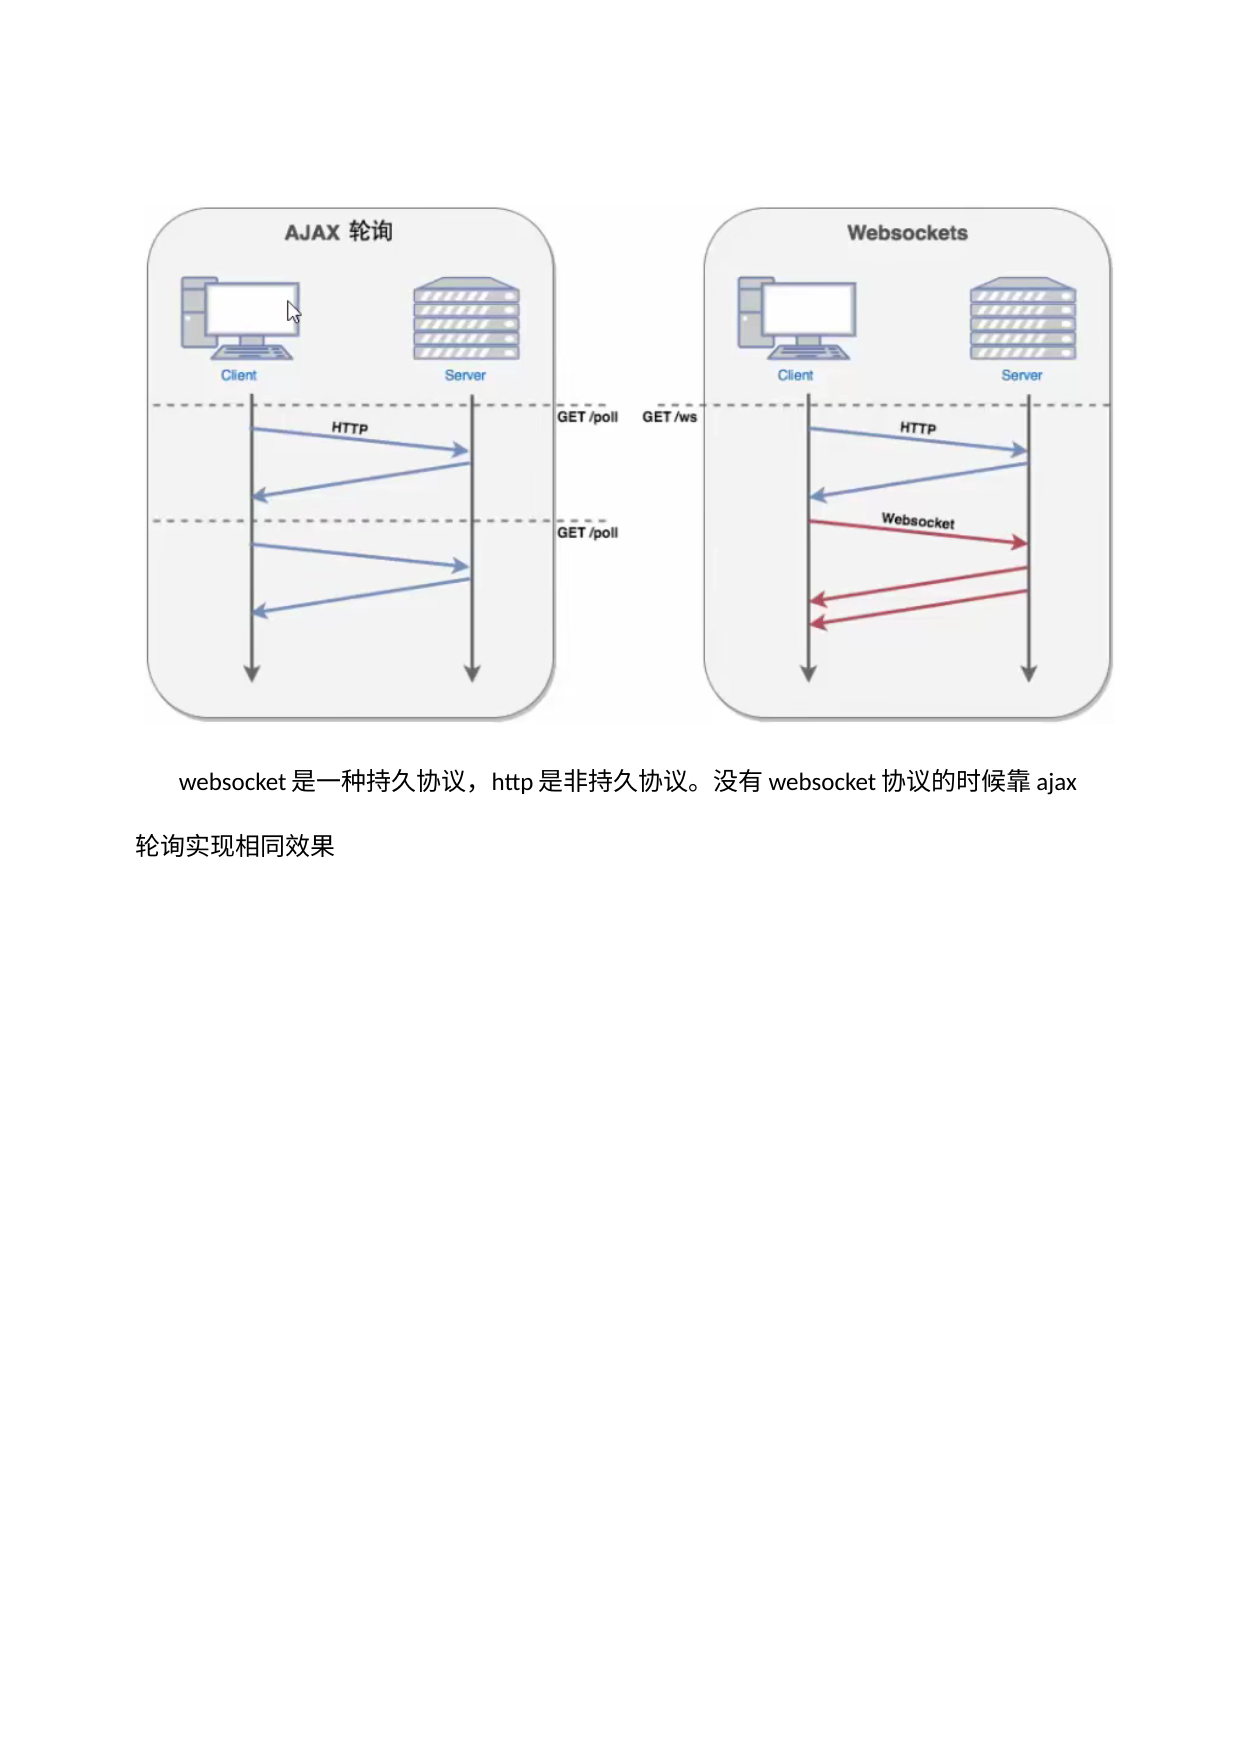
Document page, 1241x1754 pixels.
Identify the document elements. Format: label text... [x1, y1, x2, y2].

picture [144, 205, 1115, 724]
